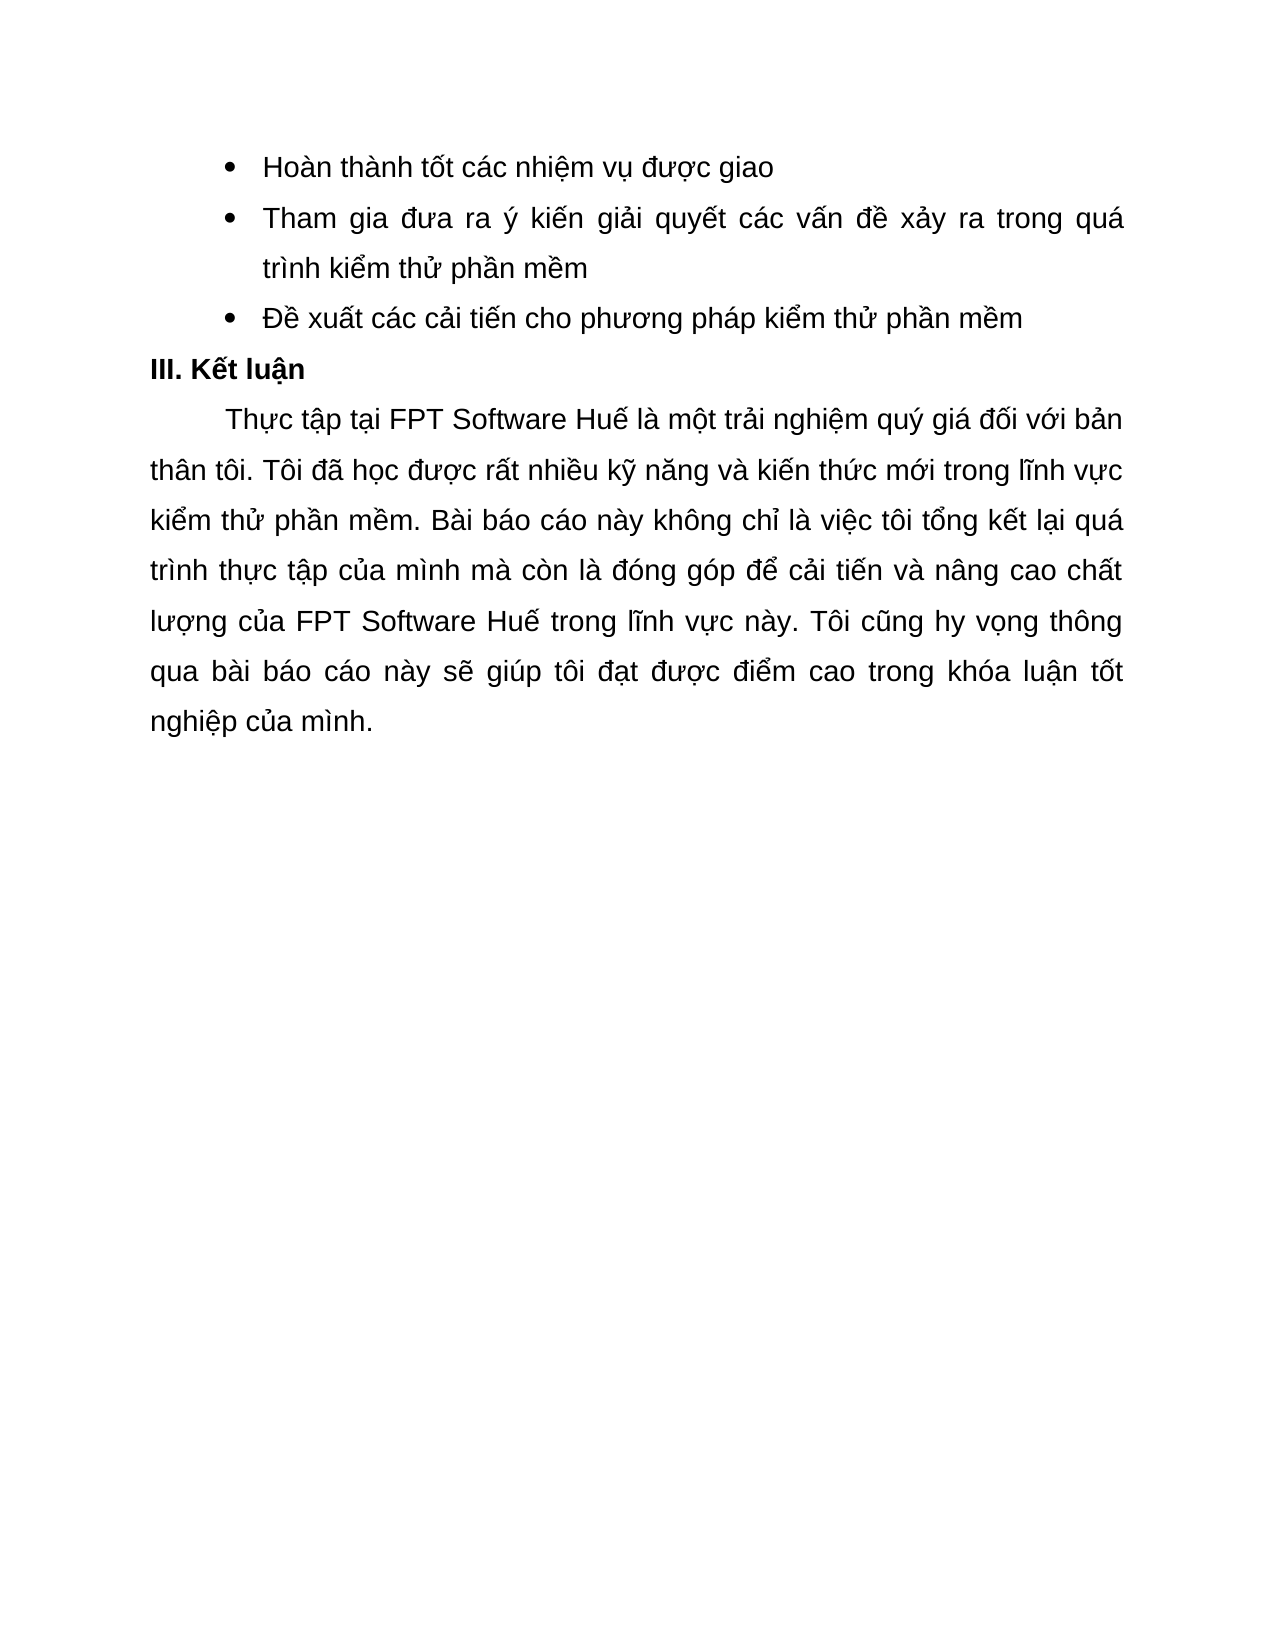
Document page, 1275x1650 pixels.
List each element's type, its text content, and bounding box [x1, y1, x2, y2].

list Tham gia đưa ra ý kiến ​​giải quyết các vấn đề xảy ra trong quá trình kiểm thử phần mềm [225, 201, 1125, 285]
list Hoàn thành tốt các nhiệm vụ được giao [225, 150, 1125, 184]
text Thực tập tại FPT Software Huế là một trải nghiệm quý giá đối với bản thân tôi. Tôi đã học được rất nhiều kỹ năng và kiến thức mới trong lĩnh vực kiểm thử phần mềm. Bài báo cáo này không chỉ là việc tôi tổng kết lại quá trình thực tập của mình mà còn là đóng góp để cải tiến và nâng cao chất lượng của FPT Software Huế trong lĩnh vực này. Tôi cũng hy vọng thông qua bài báo cáo này sẽ giúp tôi đạt được điểm cao trong khóa luận tốt nghiệp của mình. [150, 402, 1125, 738]
text III. Kết luận [150, 352, 1125, 386]
list Đề xuất các cải tiến cho phương pháp kiểm thử phần mềm [225, 301, 1125, 335]
